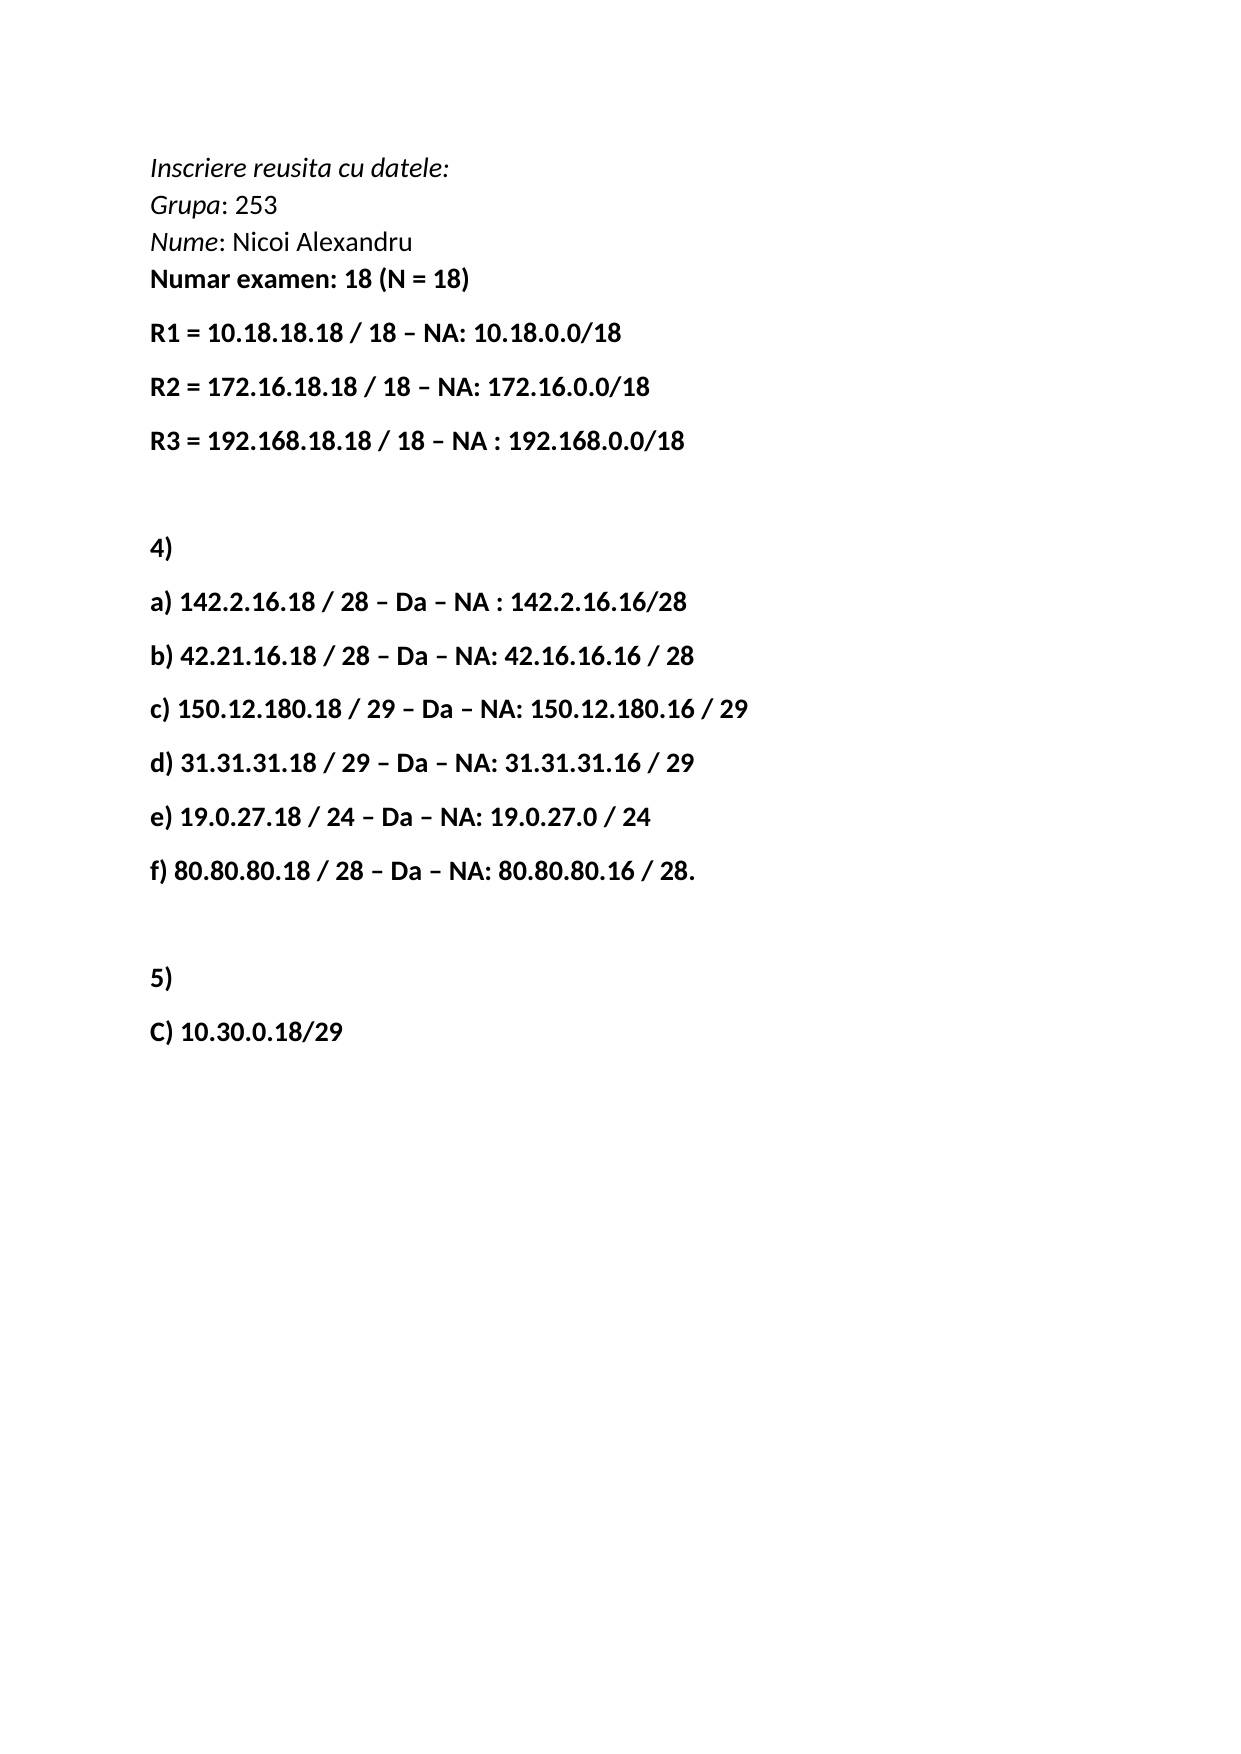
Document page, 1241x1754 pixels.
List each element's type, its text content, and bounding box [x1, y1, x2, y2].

text R2 = 172.16.18.18 / 18 – NA: 172.16.0.0/18 [150, 369, 1090, 403]
text Inscriere reusita cu datele: Grupa: 253 Nume: Nicoi Alexandru Numar examen: 18 (N = 18) [150, 150, 1090, 296]
text C) 10.30.0.18/29 [150, 1014, 1090, 1048]
text 4) [150, 530, 1090, 564]
text R1 = 10.18.18.18 / 18 – NA: 10.18.0.0/18 [150, 315, 1090, 349]
text c) 150.12.180.18 / 29 – Da – NA: 150.12.180.16 / 29 [150, 691, 1090, 726]
text a) 142.2.16.18 / 28 – Da – NA : 142.2.16.16/28 [150, 584, 1090, 618]
text R3 = 192.168.18.18 / 18 – NA : 192.168.0.0/18 [150, 422, 1090, 457]
text b) 42.21.16.18 / 28 – Da – NA: 42.16.16.16 / 28 [150, 637, 1090, 672]
text e) 19.0.27.18 / 24 – Da – NA: 19.0.27.0 / 24 [150, 799, 1090, 833]
text 5) [150, 960, 1090, 994]
text d) 31.31.31.18 / 29 – Da – NA: 31.31.31.16 / 29 [150, 745, 1090, 779]
text f) 80.80.80.18 / 28 – Da – NA: 80.80.80.16 / 28. [150, 852, 1090, 887]
